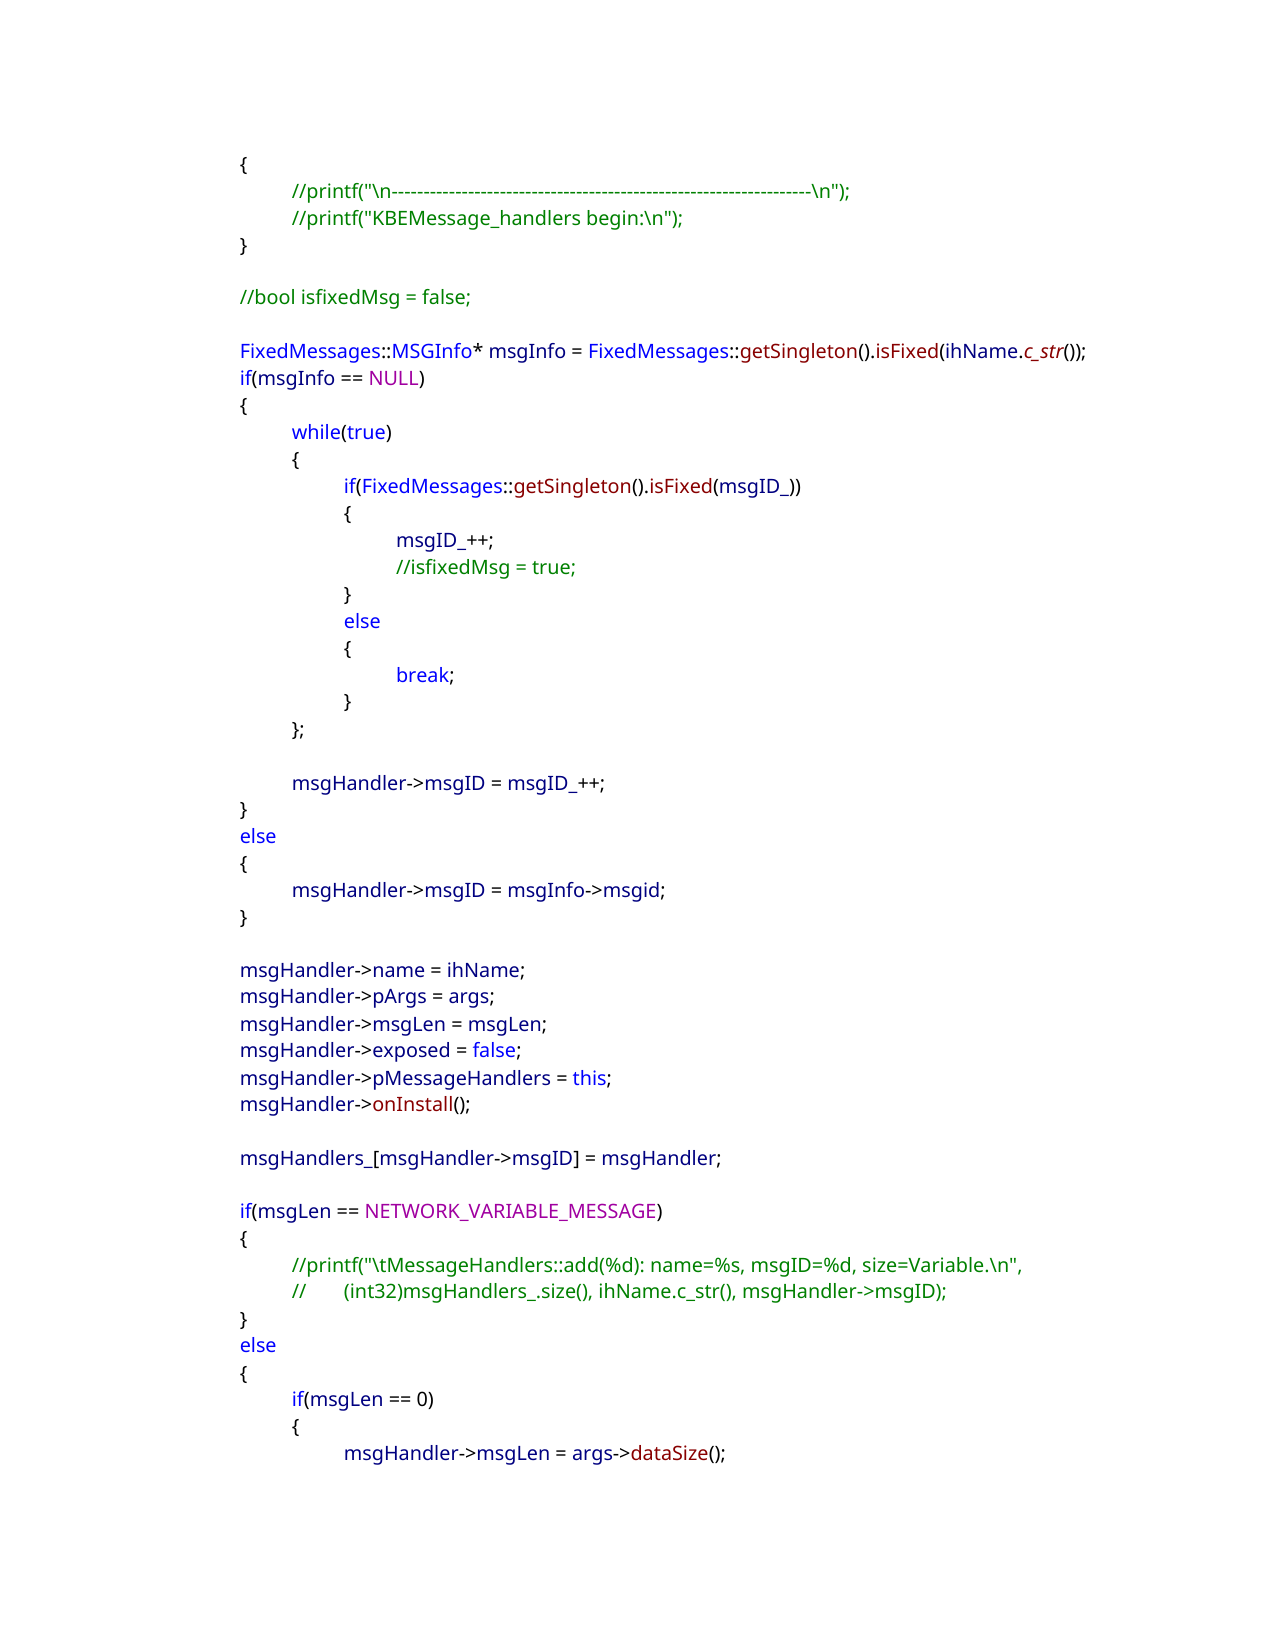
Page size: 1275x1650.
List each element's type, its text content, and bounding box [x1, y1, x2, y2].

text msgHandler->name = ihName; [187, 956, 1087, 983]
text FixedMessages::MSGInfo* msgInfo = FixedMessages::getSingleton().isFixed(ihName.c_str()); [187, 337, 1087, 364]
text } [187, 904, 1087, 931]
text //printf("\tMessageHandlers::add(%d): name=%s, msgID=%d, size=Variable.\n", [187, 1251, 1087, 1278]
text msgHandler->msgLen = args->dataSize(); [187, 1440, 1087, 1467]
text if(FixedMessages::getSingleton().isFixed(msgID_)) [187, 472, 1087, 499]
text if(msgLen == NETWORK_VARIABLE_MESSAGE) [187, 1197, 1087, 1224]
text //printf("\n------------------------------------------------------------------\n"); [187, 177, 1087, 204]
text { [187, 391, 1087, 418]
text msgHandler->onInstall(); [187, 1091, 1087, 1118]
text { [187, 1224, 1087, 1251]
text while(true) [187, 418, 1087, 445]
text if(msgLen == 0) [187, 1386, 1087, 1413]
text } [187, 231, 1087, 258]
text //isfixedMsg = true; [187, 553, 1087, 580]
text else [187, 607, 1087, 634]
text { [187, 499, 1087, 526]
text if(msgInfo == NULL) [187, 364, 1087, 391]
text { [187, 634, 1087, 661]
text msgID_++; [187, 526, 1087, 553]
text //bool isfixedMsg = false; [187, 283, 1087, 310]
text } [187, 796, 1087, 823]
text { [187, 445, 1087, 472]
text { [187, 850, 1087, 877]
text } [187, 580, 1087, 607]
text msgHandler->pMessageHandlers = this; [187, 1064, 1087, 1091]
text } [187, 688, 1087, 715]
text msgHandler->msgID = msgInfo->msgid; [187, 877, 1087, 904]
text { [187, 1413, 1087, 1440]
text break; [187, 661, 1087, 688]
text msgHandler->exposed = false; [187, 1037, 1087, 1064]
text else [187, 1332, 1087, 1359]
text }; [187, 715, 1087, 742]
text } [187, 1305, 1087, 1332]
text { [187, 1359, 1087, 1386]
text msgHandlers_[msgHandler->msgID] = msgHandler; [187, 1145, 1087, 1172]
text msgHandler->msgID = msgID_++; [187, 769, 1087, 796]
text msgHandler->msgLen = msgLen; [187, 1010, 1087, 1037]
text msgHandler->pArgs = args; [187, 983, 1087, 1010]
text else [187, 823, 1087, 850]
text // (int32)msgHandlers_.size(), ihName.c_str(), msgHandler->msgID); [187, 1278, 1087, 1305]
text { [187, 150, 1087, 177]
text //printf("KBEMessage_handlers begin:\n"); [187, 204, 1087, 231]
